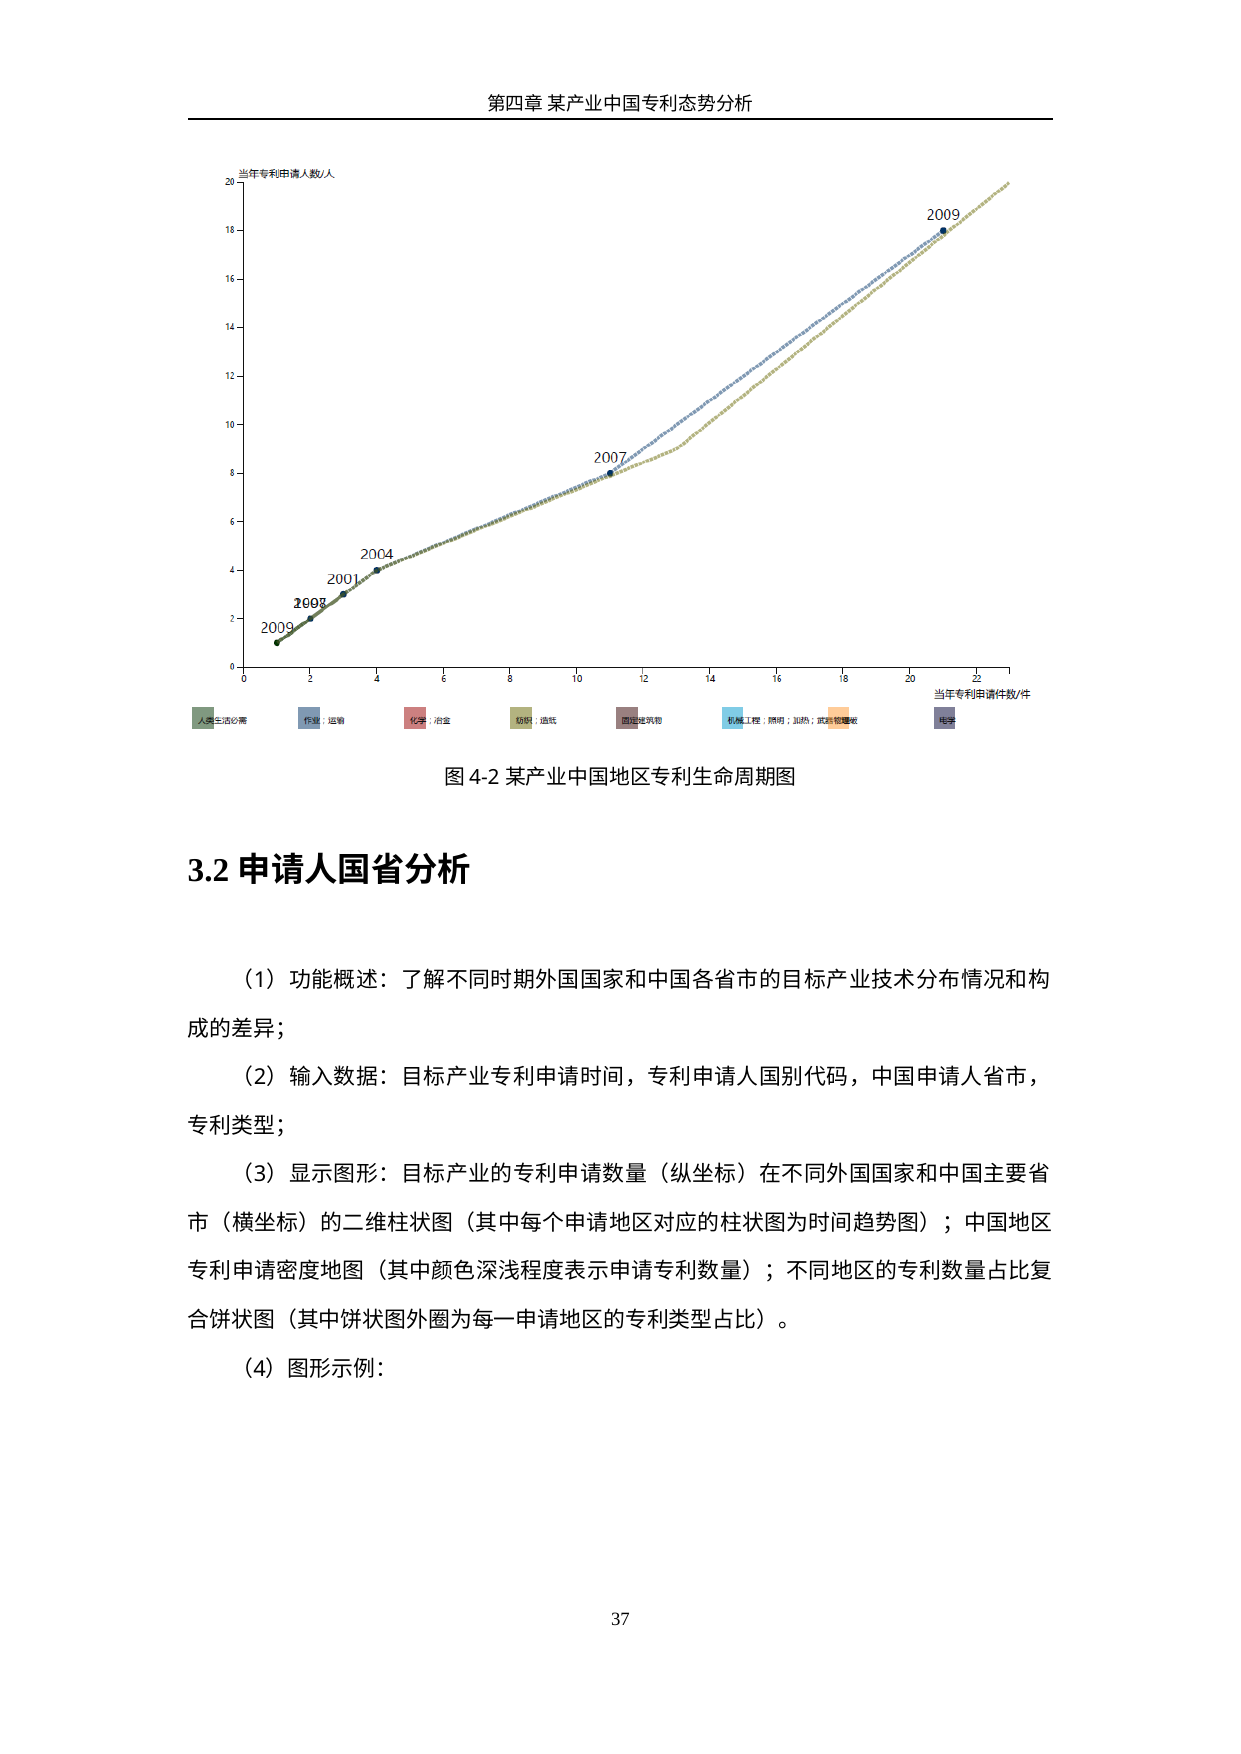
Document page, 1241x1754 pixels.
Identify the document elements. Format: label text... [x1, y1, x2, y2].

text （1）功能概述：了解不同时期外国国家和中国各省市的目标产业技术分布情况和构成的差异； [187, 961, 1053, 1043]
text （3）显示图形：目标产业的专利申请数量（纵坐标）在不同外国国家和中国主要省市（横坐标）的二维柱状图（其中每个申请地区对应的柱状图为时间趋势图）；中国地区专利申请密度地图（其中颜色深浅程度表示申请专利数量）；不同地区的专利数量占比复合饼状图（其中饼状图外圈为每一申请地区的专利类型占比）。 [187, 1156, 1053, 1334]
text （2）输入数据：目标产业专利申请时间，专利申请人国别代码，中国申请人省市，专利类型； [187, 1058, 1053, 1140]
subtitle 3.2 申请人国省分析 [187, 834, 1053, 899]
picture [187, 162, 1053, 733]
text （4）图形示例： [187, 1350, 1053, 1383]
text 图4-2 某产业中国地区专利生命周期图 [187, 759, 1053, 792]
